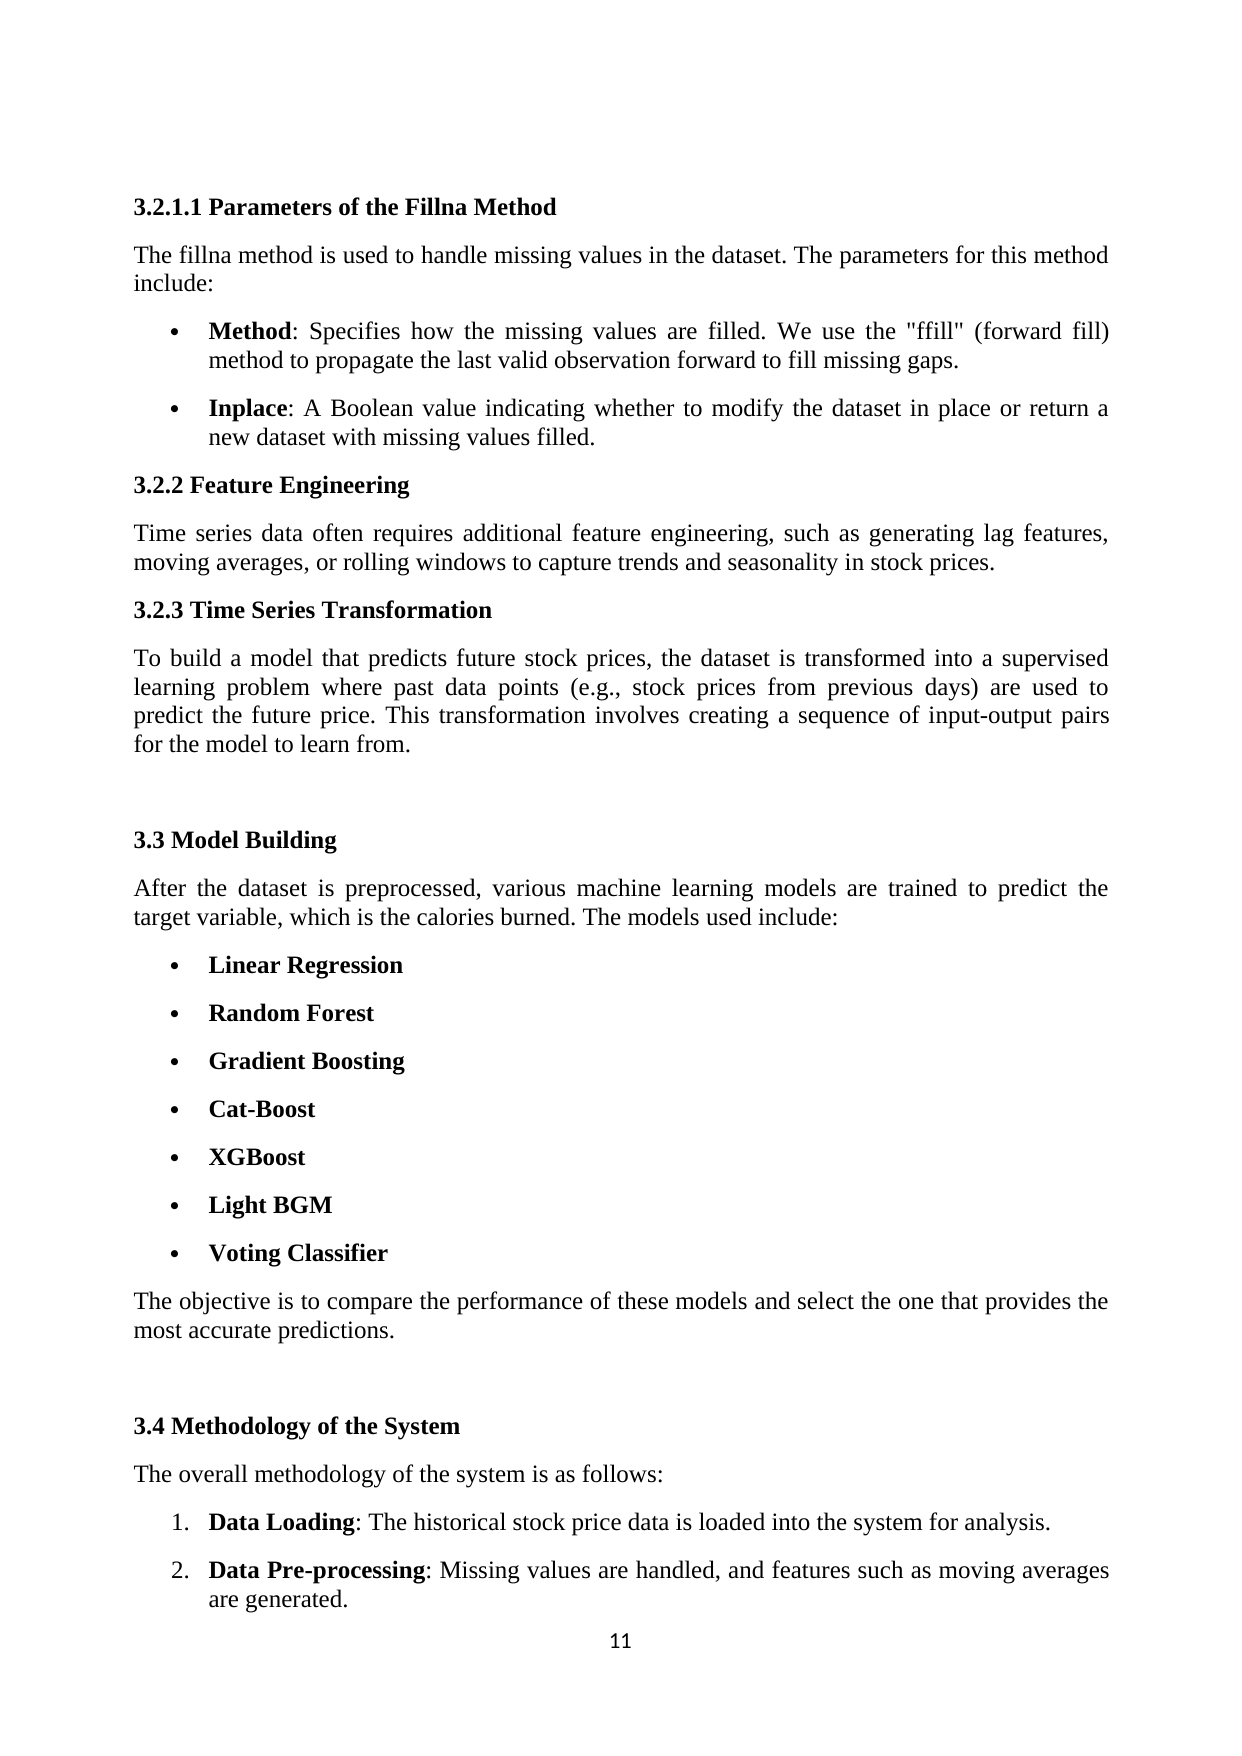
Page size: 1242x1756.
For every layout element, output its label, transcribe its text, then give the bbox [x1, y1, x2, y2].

list Gradient Boosting [171, 1046, 1110, 1075]
text 3.4 Methodology of the System [133, 1411, 1110, 1439]
list Data Loading: The historical stock price data is loaded into the system for analysis. [171, 1507, 1110, 1536]
text The fillna method is used to handle missing values in the dataset. The parameters for this method include: [133, 240, 1110, 297]
text The overall methodology of the system is as follows: [133, 1459, 1110, 1488]
list Voting Classifier [171, 1238, 1110, 1267]
list Random Forest [171, 998, 1110, 1027]
list Method: Specifies how the missing values are filled. We use the "ffill" (forward fill) method to propagate the last valid observation forward to fill missing gaps. [171, 316, 1110, 374]
list Cat-Boost [171, 1094, 1110, 1123]
list XGBoost [171, 1142, 1110, 1171]
text To build a model that predicts future stock prices, the dataset is transformed into a supervised learning problem where past data points (e.g., stock prices from previous days) are used to predict the future price. This transformation involves creating a sequence of input-output pairs for the model to learn from. [133, 643, 1110, 758]
list Light BGM [171, 1190, 1110, 1219]
text After the dataset is preprocessed, various machine learning models are trained to predict the target variable, which is the calories burned. The models used include: [133, 873, 1110, 931]
text 3.2.2 Feature Engineering [133, 470, 1110, 499]
text The objective is to compare the performance of these models and select the one that provides the most accurate predictions. [133, 1286, 1110, 1343]
list Linear Regression [171, 950, 1110, 979]
list Data Pre-processing: Missing values are handled, and features such as moving averages are generated. [171, 1555, 1110, 1612]
text Time series data often requires additional feature engineering, such as generating lag features, moving averages, or rolling windows to capture trends and seasonality in stock prices. [133, 518, 1110, 576]
text 3.3 Model Building [133, 825, 1110, 854]
list Inplace: A Boolean value indicating whether to modify the dataset in place or return a new dataset with missing values filled. [171, 393, 1110, 451]
text 3.2.1.1 Parameters of the Fillna Method [133, 192, 1110, 220]
text 3.2.3 Time Series Transformation [133, 595, 1110, 623]
